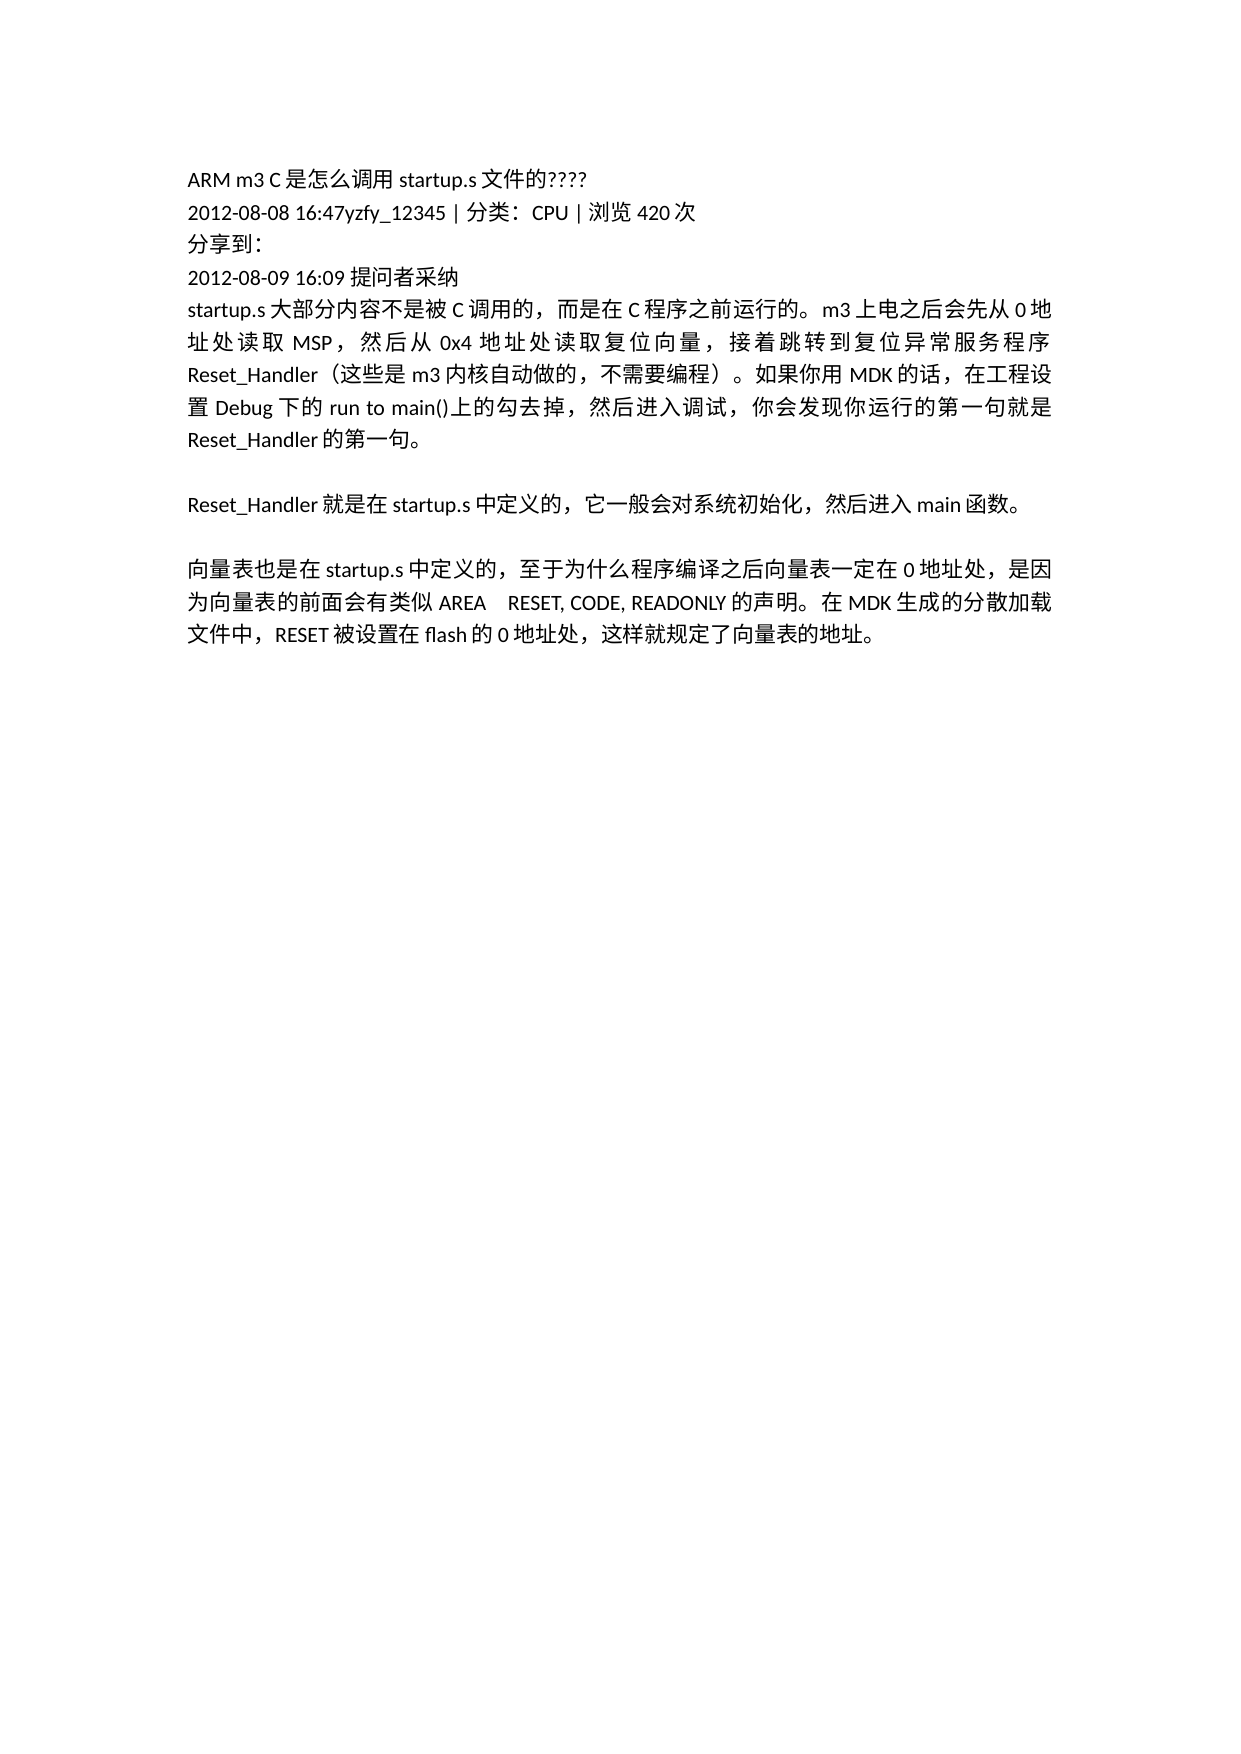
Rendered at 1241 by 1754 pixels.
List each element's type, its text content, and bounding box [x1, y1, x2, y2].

text Reset_Handler就是在startup.s中定义的，它一般会对系统初始化，然后进入main函数。 [187, 487, 1053, 519]
text 向量表也是在startup.s中定义的，至于为什么程序编译之后向量表一定在0地址处，是因为向量表的前面会有类似AREA RESET, CODE, READONLY的声明。在MDK生成的分散加载文件中，RESET被设置在flash的0地址处，这样就规定了向量表的地址。 [187, 552, 1053, 649]
text 2012-08-09 16:09 提问者采纳 [187, 259, 1053, 292]
text 2012-08-08 16:47yzfy_12345 | 分类：CPU | 浏览420次 [187, 194, 1053, 227]
text ARM m3 C是怎么调用startup.s文件的???? [187, 162, 1053, 194]
text startup.s大部分内容不是被C调用的，而是在C程序之前运行的。m3上电之后会先从0地址处读取MSP，然后从0x4地址处读取复位向量，接着跳转到复位异常服务程序Reset_Handler（这些是m3内核自动做的，不需要编程）。如果你用MDK的话，在工程设置Debug下的run to main()上的勾去掉，然后进入调试，你会发现你运行的第一句就是Reset_Handler的第一句。 [187, 292, 1053, 454]
text 分享到： [187, 227, 1053, 259]
